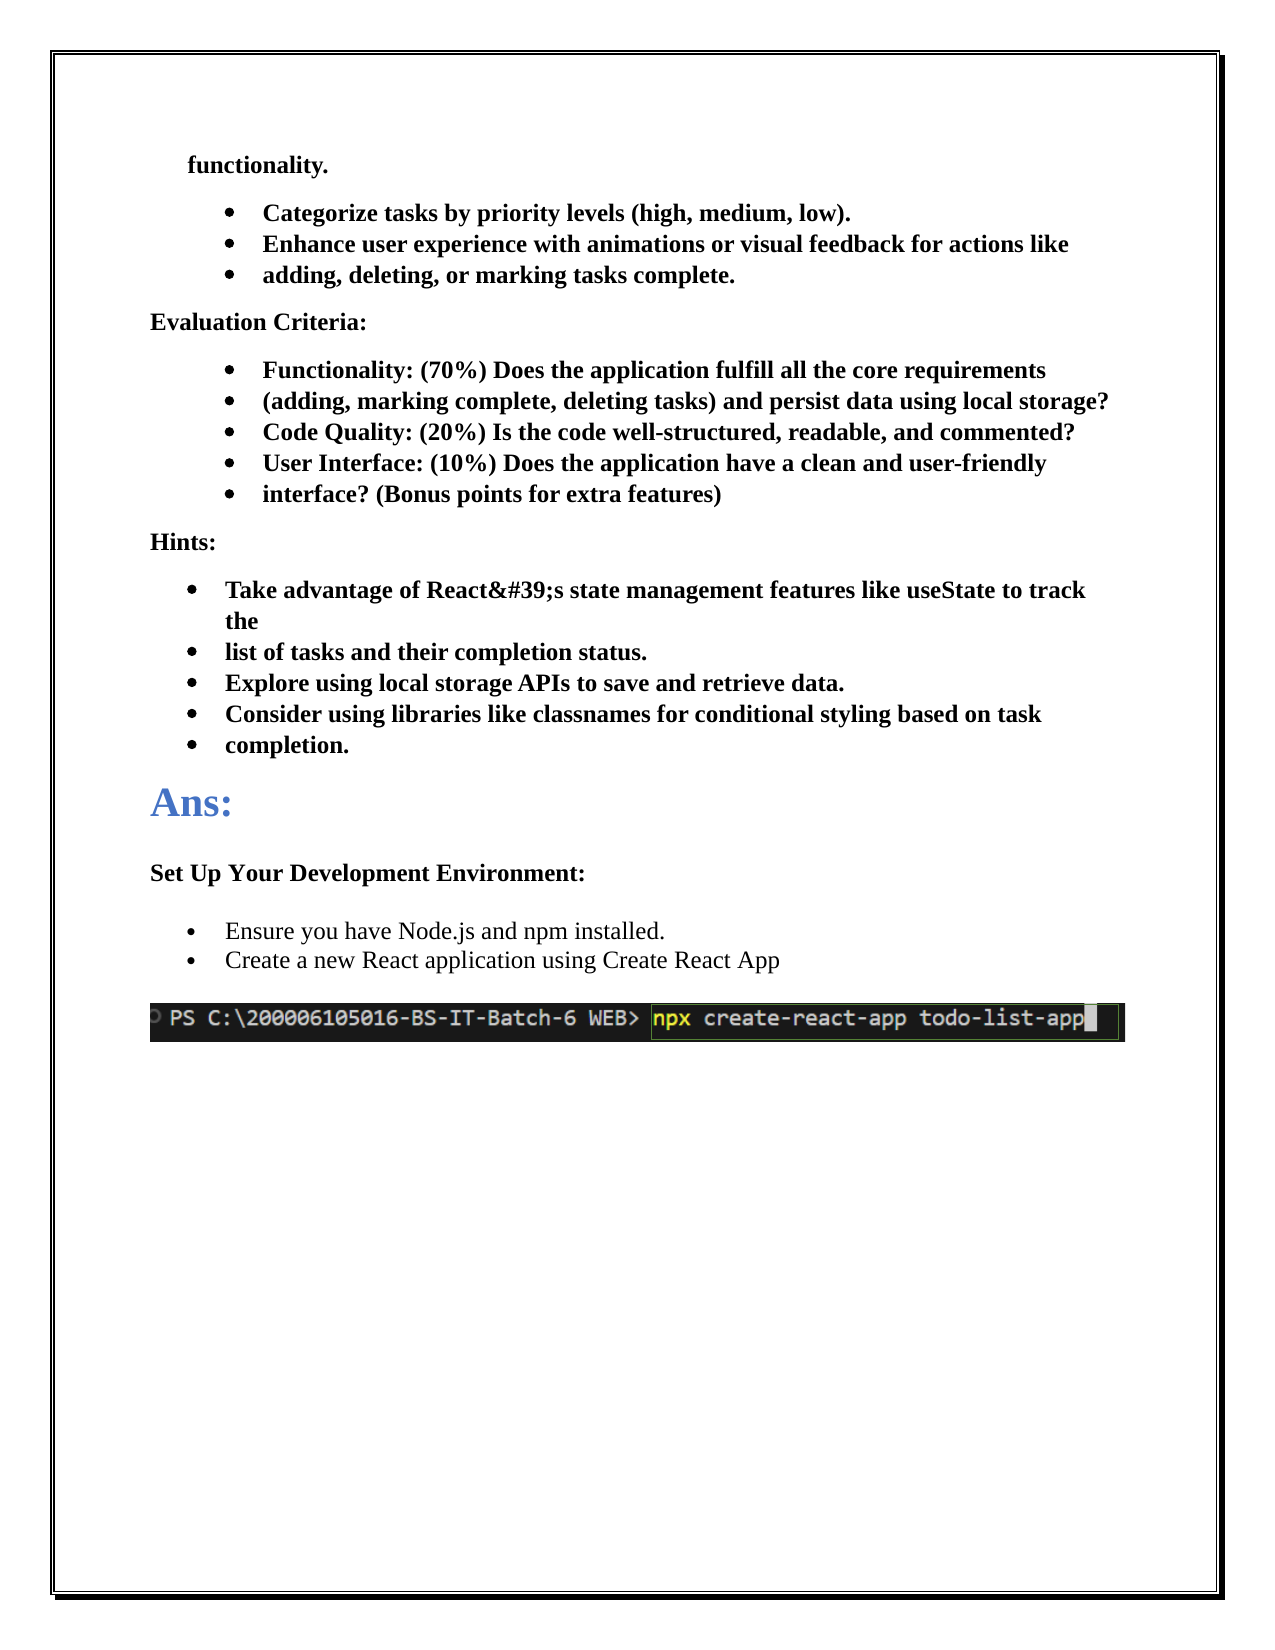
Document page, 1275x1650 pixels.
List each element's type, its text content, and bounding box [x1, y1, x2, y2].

list Explore using local storage APIs to save and retrieve data. [187, 668, 1120, 697]
list (adding, marking complete, deleting tasks) and persist data using local storage? [225, 386, 1120, 415]
text Hints: [150, 527, 1120, 556]
list Categorize tasks by priority levels (high, medium, low). [225, 198, 1120, 226]
text Evaluation Criteria: [150, 307, 1120, 336]
list completion. [187, 730, 1120, 759]
list adding, deleting, or marking tasks complete. [225, 260, 1120, 288]
list Enhance user experience with animations or visual feedback for actions like [225, 229, 1120, 257]
list User Interface: (10%) Does the application have a clean and user-friendly [225, 448, 1120, 477]
text Set Up Your Development Environment: [150, 858, 1120, 887]
text functionality. [187, 150, 1120, 179]
list Create a new React application using Create React App [187, 945, 1120, 974]
list list of tasks and their completion status. [187, 637, 1120, 666]
text Ans: [150, 778, 1120, 826]
list Consider using libraries like classnames for conditional styling based on task [187, 699, 1120, 728]
list Functionality: (70%) Does the application fulfill all the core requirements [225, 355, 1120, 384]
list Code Quality: (20%) Is the code well-structured, readable, and commented? [225, 417, 1120, 446]
list Take advantage of React&#39;s state management features like useState to track the [187, 575, 1120, 634]
picture [150, 1003, 1125, 1042]
list interface? (Bonus points for extra features) [225, 479, 1120, 508]
list Ensure you have Node.js and npm installed. [187, 916, 1120, 945]
